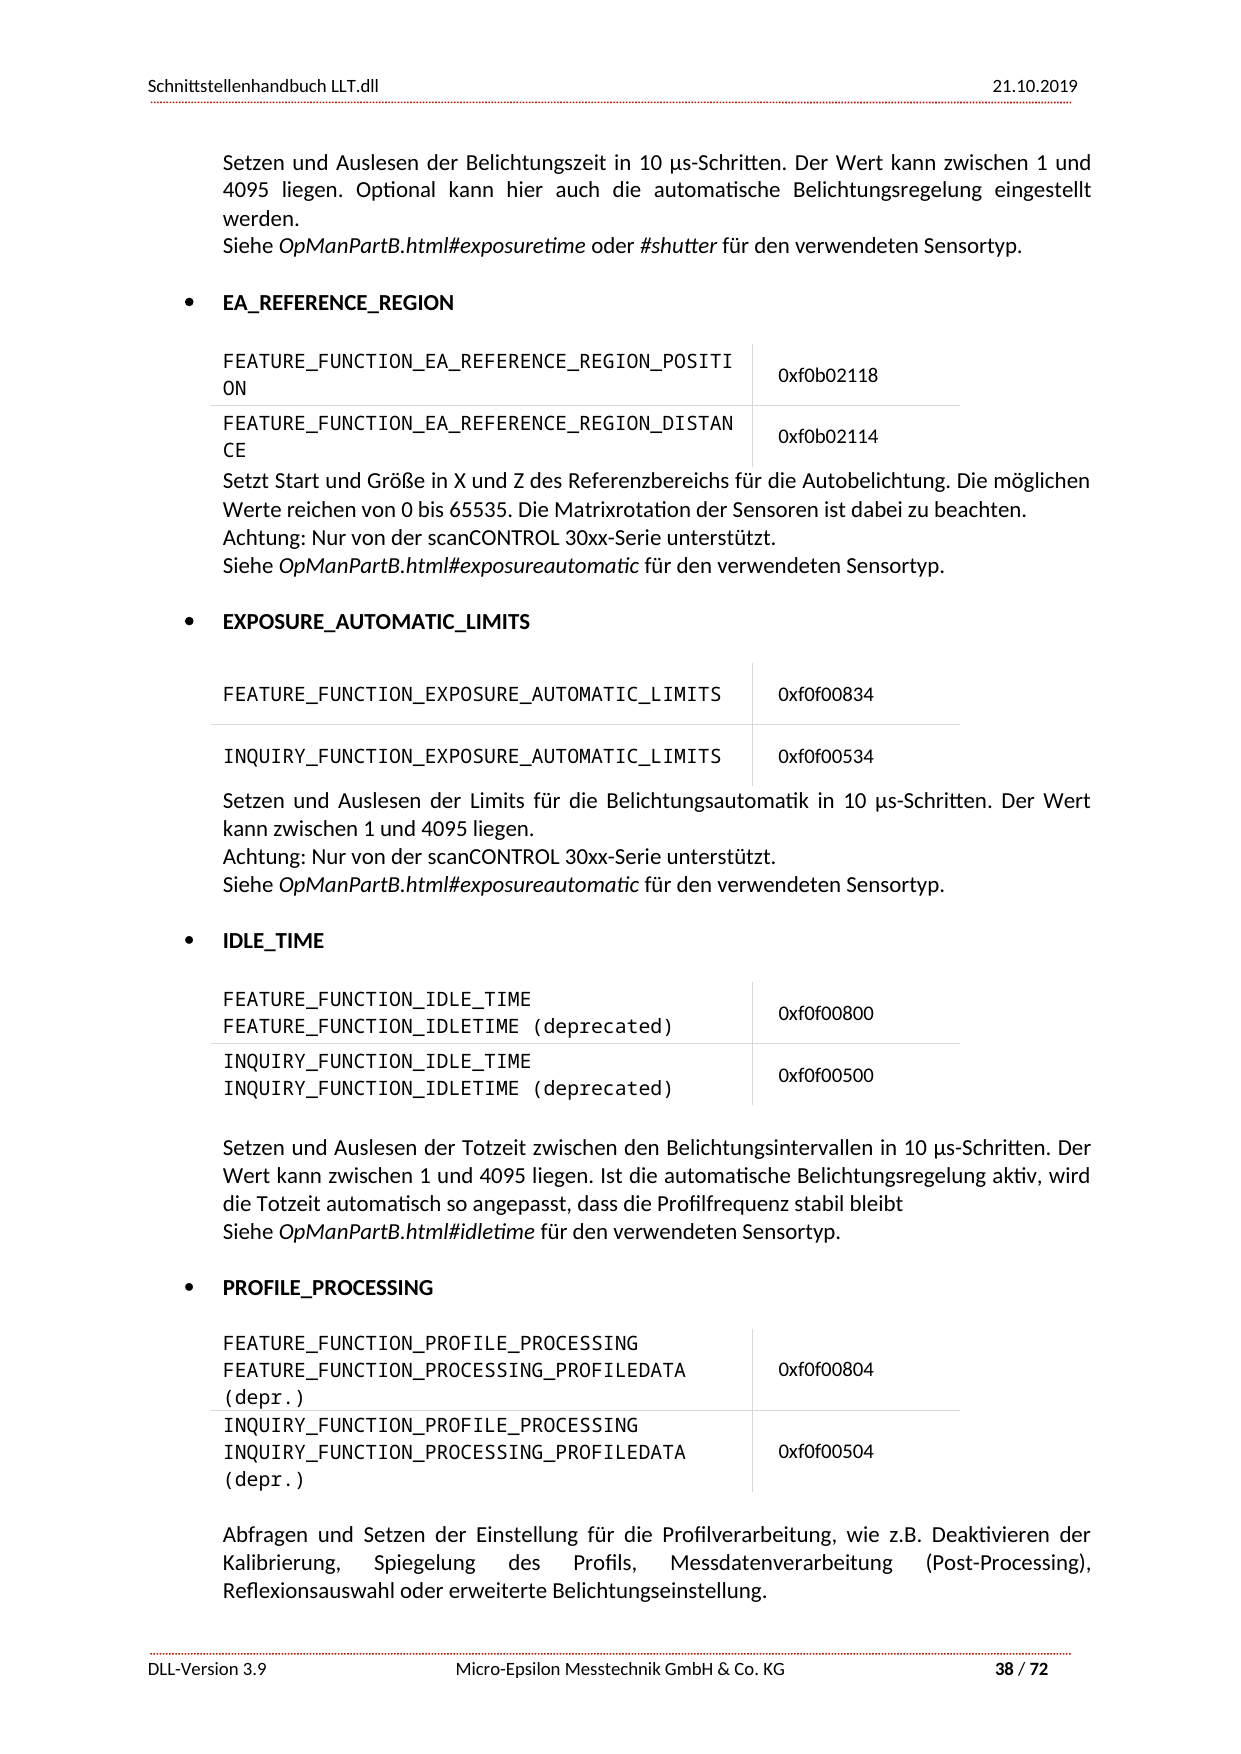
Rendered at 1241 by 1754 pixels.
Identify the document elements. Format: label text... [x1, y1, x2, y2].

table_cell 0xf0f00504 [753, 1411, 960, 1492]
list Setzt Start und Größe in X und Z des Referenzbereichs für die Autobelichtung. Die möglichen Werte reichen von 0 bis 65535. Die Matrixrotation der Sensoren ist dabei zu beachten. [223, 467, 1093, 523]
table_cell 0xf0f00534 [753, 725, 960, 786]
table_header 0xf0f00800 [753, 982, 960, 1043]
list Setzen und Auslesen der Totzeit zwischen den Belichtungsintervallen in 10 µs-Schritten. Der Wert kann zwischen 1 und 4095 liegen. Ist die automatische Belichtungsregelung aktiv, wird die Totzeit automatisch so angepasst, dass die Profilfrequenz stabil bleibt [223, 1105, 1093, 1217]
table_header 0xf0f00834 [753, 663, 960, 724]
list EA_REFERENCE_REGION [185, 288, 1093, 316]
list IDLE_TIME [185, 926, 1093, 954]
table_header FEATURE_FUNCTION_EA_REFERENCE_REGION_POSITION [211, 344, 752, 405]
table_cell 0xf0f00500 [753, 1044, 960, 1105]
list Achtung: Nur von der scanCONTROL 30xx-Serie unterstützt. [223, 842, 1093, 870]
list Achtung: Nur von der scanCONTROL 30xx-Serie unterstützt. [223, 523, 1093, 551]
table_header FEATURE_FUNCTION_EXPOSURE_AUTOMATIC_LIMITS [211, 663, 752, 724]
table_cell FEATURE_FUNCTION_EA_REFERENCE_REGION_DISTANCE [211, 406, 752, 467]
table_header FEATURE_FUNCTION_IDLE_TIME FEATURE_FUNCTION_IDLETIME (deprecated) [211, 982, 752, 1043]
table_cell INQUIRY_FUNCTION_EXPOSURE_AUTOMATIC_LIMITS [211, 725, 752, 786]
table_header FEATURE_FUNCTION_PROFILE_PROCESSING FEATURE_FUNCTION_PROCESSING_PROFILEDATA (depr.) [211, 1329, 752, 1410]
list Setzen und Auslesen der Belichtungszeit in 10 µs-Schritten. Der Wert kann zwischen 1 und 4095 liegen. Optional kann hier auch die automatische Belichtungsregelung eingestellt werden. [223, 148, 1093, 232]
list Siehe OpManPartB.html#exposureautomatic für den verwendeten Sensortyp. [223, 551, 1093, 579]
list EXPOSURE_AUTOMATIC_LIMITS [185, 607, 1093, 635]
table_header 0xf0b02118 [753, 344, 960, 405]
list Setzen und Auslesen der Limits für die Belichtungsautomatik in 10 µs-Schritten. Der Wert kann zwischen 1 und 4095 liegen. [223, 786, 1093, 842]
list Abfragen und Setzen der Einstellung für die Profilverarbeitung, wie z.B. Deaktivieren der Kalibrierung, Spiegelung des Profils, Messdatenverarbeitung (Post-Processing), Reflexionsauswahl oder erweiterte Belichtungseinstellung. [223, 1520, 1093, 1604]
table_cell 0xf0b02114 [753, 406, 960, 467]
list Siehe OpManPartB.html#exposuretime oder #shutter für den verwendeten Sensortyp. [223, 232, 1093, 260]
table_header 0xf0f00804 [753, 1329, 960, 1410]
list PROFILE_PROCESSING [185, 1273, 1093, 1329]
table_cell INQUIRY_FUNCTION_IDLE_TIME INQUIRY_FUNCTION_IDLETIME (deprecated) [211, 1044, 752, 1105]
list Siehe OpManPartB.html#idletime für den verwendeten Sensortyp. [223, 1217, 1093, 1245]
table_cell INQUIRY_FUNCTION_PROFILE_PROCESSING INQUIRY_FUNCTION_PROCESSING_PROFILEDATA (depr.) [211, 1411, 752, 1492]
list Siehe OpManPartB.html#exposureautomatic für den verwendeten Sensortyp. [223, 870, 1093, 898]
